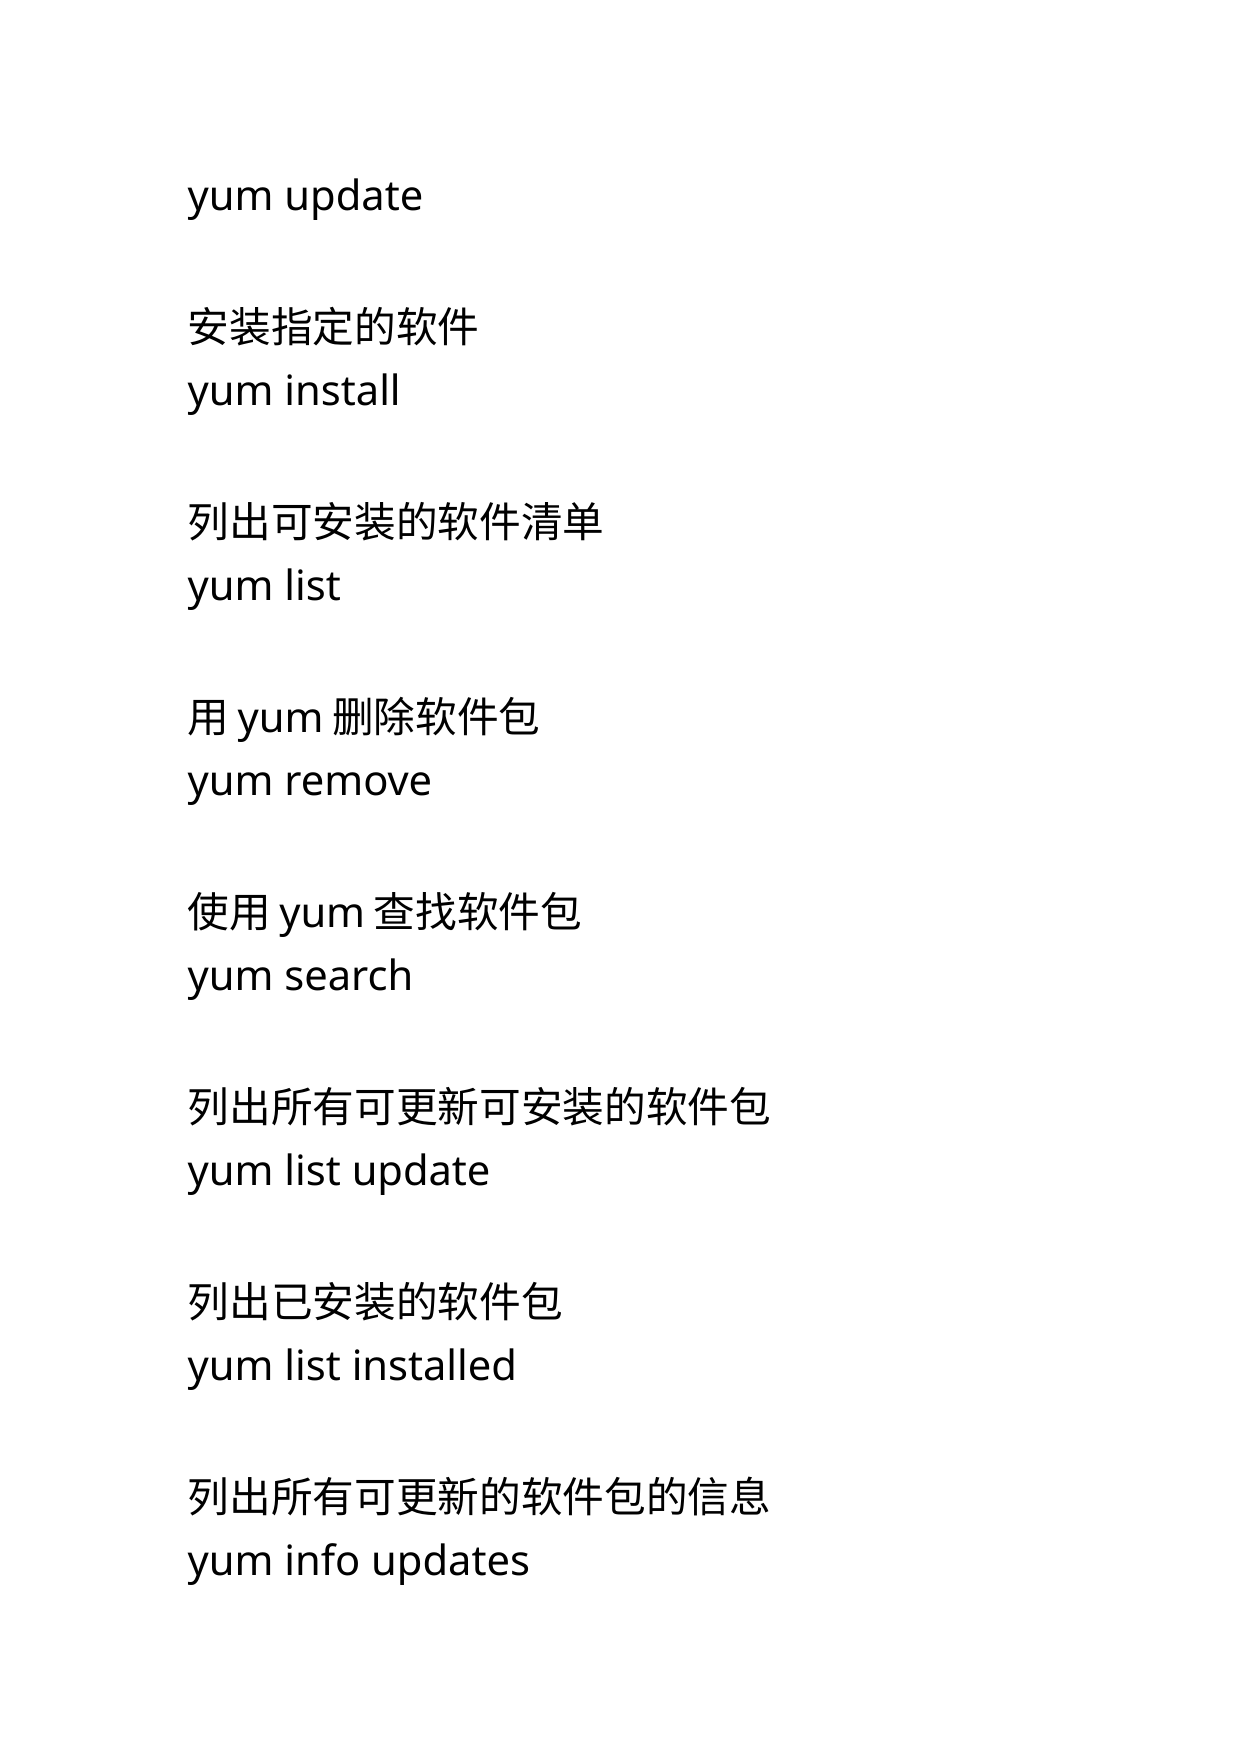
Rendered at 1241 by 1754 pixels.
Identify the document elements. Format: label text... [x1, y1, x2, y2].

text 使用yum查找软件包 [187, 877, 1053, 942]
text yum info updates [187, 1527, 1053, 1592]
text 列出所有可更新可安装的软件包 [187, 1072, 1053, 1137]
text yum install [187, 357, 1053, 422]
text yum list installed [187, 1332, 1053, 1397]
text yum search [187, 942, 1053, 1007]
text 列出可安装的软件清单 [187, 487, 1053, 552]
text 用yum删除软件包 [187, 682, 1053, 747]
text 列出所有可更新的软件包的信息 [187, 1462, 1053, 1527]
text yum list [187, 552, 1053, 617]
text yum remove [187, 747, 1053, 812]
text yum update [187, 162, 1053, 227]
text 列出已安装的软件包 [187, 1267, 1053, 1332]
text yum list update [187, 1137, 1053, 1202]
text 安装指定的软件 [187, 292, 1053, 357]
